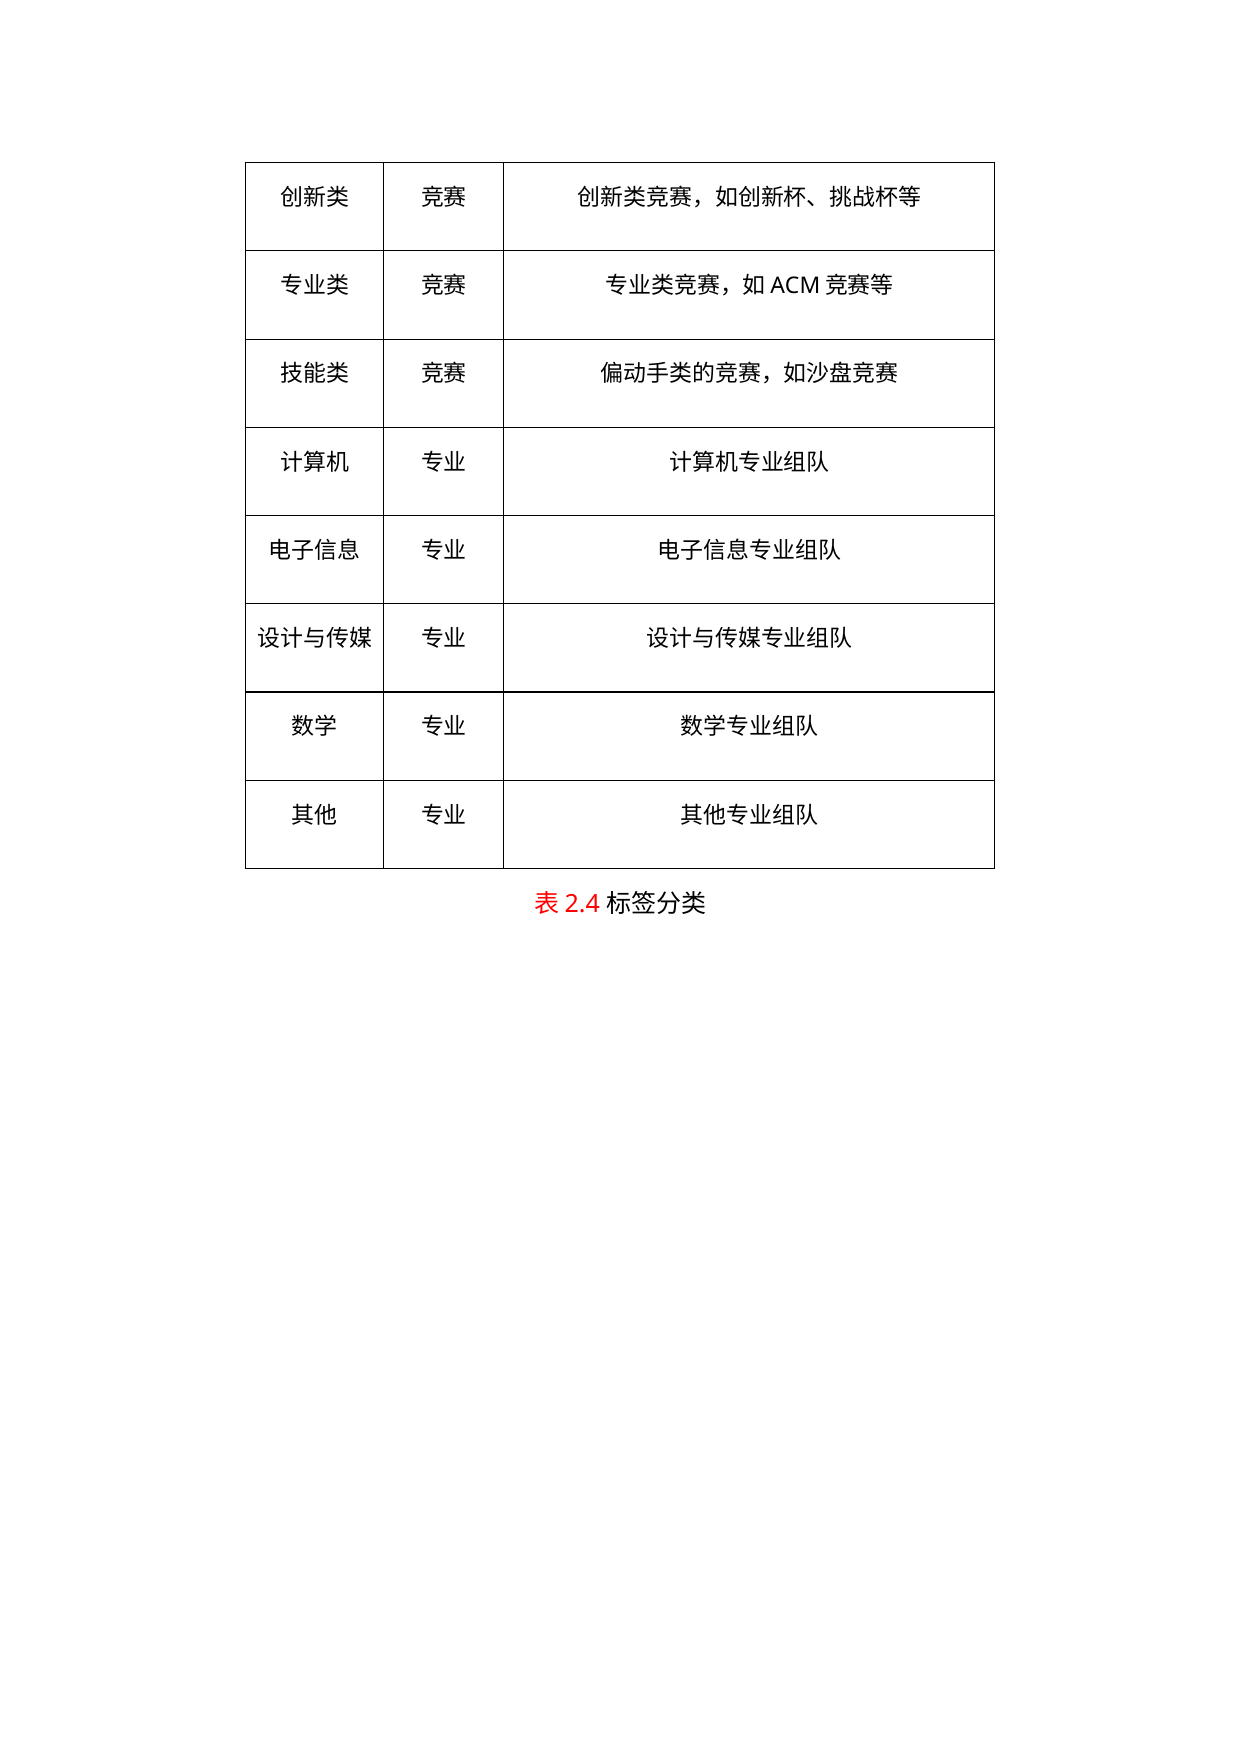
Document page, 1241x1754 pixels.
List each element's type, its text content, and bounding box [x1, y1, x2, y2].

table_cell 专业 [384, 516, 503, 603]
table_cell 计算机 [246, 428, 383, 515]
table_cell 竞赛 [384, 251, 503, 338]
table_cell 其他 [246, 781, 383, 868]
table_cell 创新类 [246, 163, 383, 250]
table_cell 竞赛 [384, 340, 503, 427]
table_cell 专业 [384, 781, 503, 868]
table_cell 设计与传媒 [246, 604, 383, 691]
table_cell 电子信息专业组队 [504, 516, 994, 603]
table_cell 创新类竞赛，如创新杯、挑战杯等 [504, 163, 994, 250]
table_cell 设计与传媒专业组队 [504, 604, 994, 691]
table_cell 数学 [246, 693, 383, 779]
table_cell 电子信息 [246, 516, 383, 603]
text 表2.4 标签分类 [187, 869, 1053, 934]
table_cell 偏动手类的竞赛，如沙盘竞赛 [504, 340, 994, 427]
table_cell 专业 [384, 604, 503, 691]
table_cell 专业类竞赛，如ACM竞赛等 [504, 251, 994, 338]
table_cell 计算机专业组队 [504, 428, 994, 515]
table_cell 其他专业组队 [504, 781, 994, 868]
table_cell 专业类 [246, 251, 383, 338]
table_cell 数学专业组队 [504, 693, 994, 779]
table_cell 专业 [384, 693, 503, 779]
table_cell 技能类 [246, 340, 383, 427]
table_cell 竞赛 [384, 163, 503, 250]
table_cell 专业 [384, 428, 503, 515]
